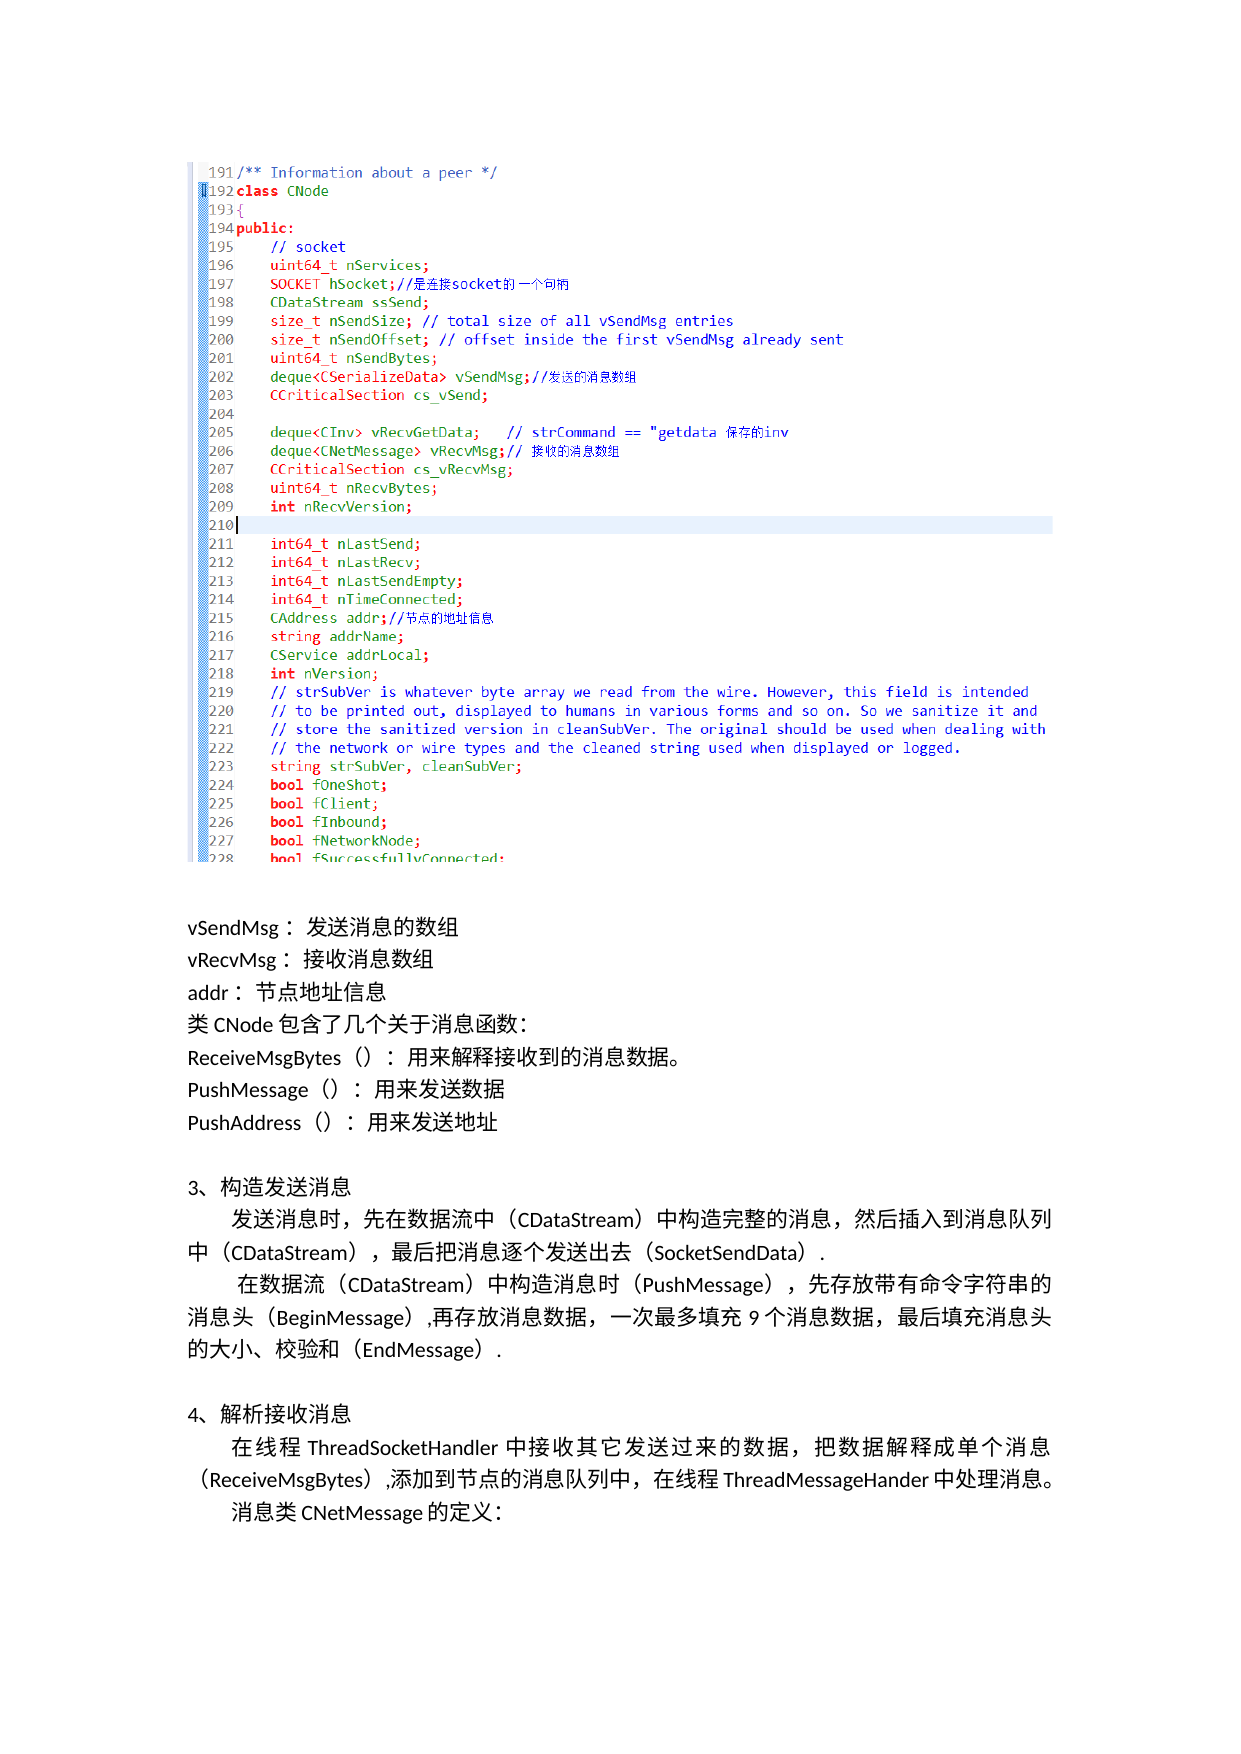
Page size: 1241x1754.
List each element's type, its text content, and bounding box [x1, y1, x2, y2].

text PushMessage（）：用来发送数据 [187, 1072, 1053, 1104]
text 在线程ThreadSocketHandler中接收其它发送过来的数据，把数据解释成单个消息（ReceiveMsgBytes）,添加到节点的消息队列中，在线程ThreadMessageHander中处理消息。 [187, 1429, 1053, 1494]
text 消息类CNetMessage的定义： [187, 1494, 1053, 1527]
text 类CNode包含了几个关于消息函数： [187, 1007, 1053, 1039]
text PushAddress（）：用来发送地址 [187, 1104, 1053, 1137]
text 3、构造发送消息 [187, 1169, 1053, 1202]
text ReceiveMsgBytes（）：用来解释接收到的消息数据。 [187, 1039, 1053, 1072]
text 发送消息时，先在数据流中（CDataStream）中构造完整的消息，然后插入到消息队列中（CDataStream），最后把消息逐个发送出去（SocketSendData）. [187, 1202, 1053, 1267]
text 4、解析接收消息 [187, 1397, 1053, 1429]
picture [187, 162, 1053, 862]
text 在数据流（CDataStream）中构造消息时（PushMessage），先存放带有命令字符串的消息头（BeginMessage）,再存放消息数据，一次最多填充9个消息数据，最后填充消息头的大小、校验和（EndMessage）. [187, 1267, 1053, 1364]
text vRecvMsg ：接收消息数组 [187, 942, 1053, 974]
text vSendMsg ：发送消息的数组 [187, 909, 1053, 942]
text addr ：节点地址信息 [187, 974, 1053, 1007]
